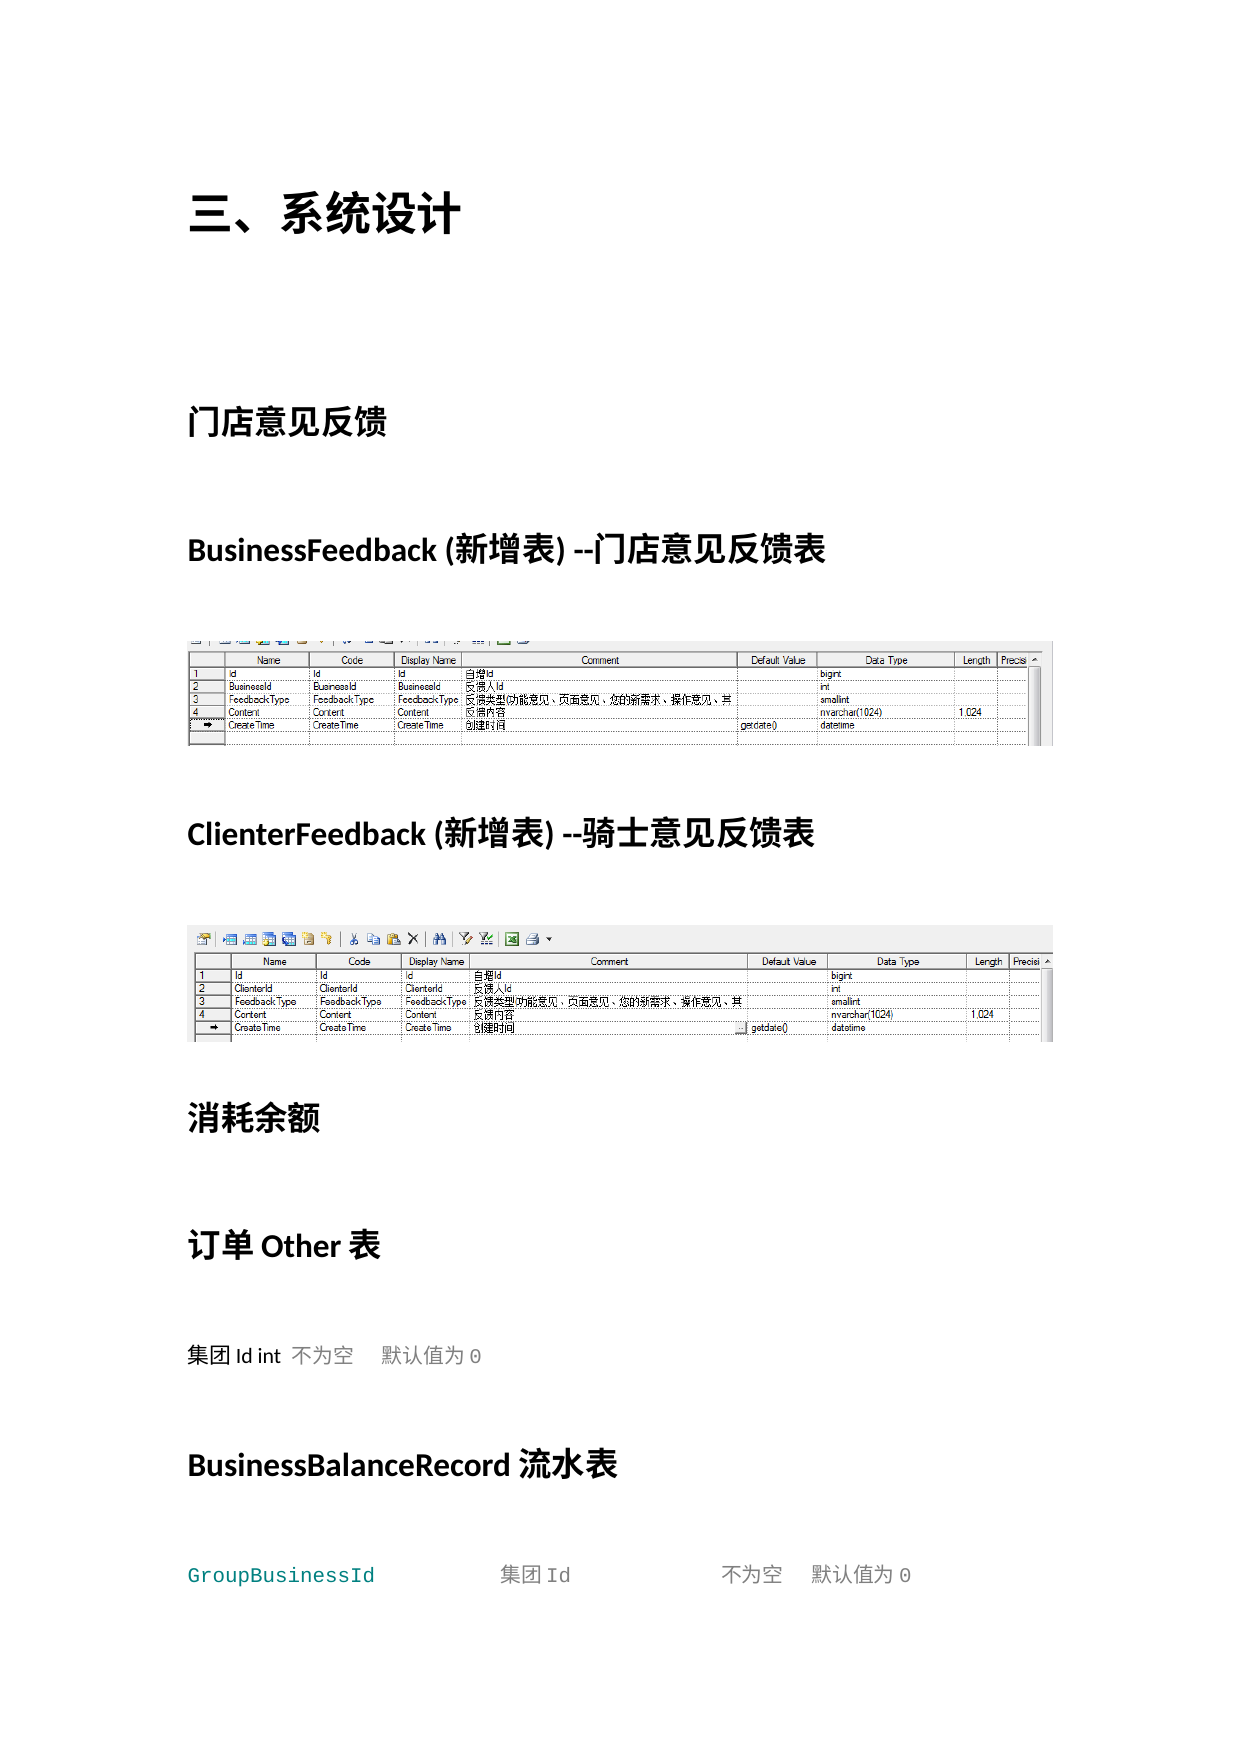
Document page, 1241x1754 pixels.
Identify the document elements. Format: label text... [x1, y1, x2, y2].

subtitle 三、系统设计 [187, 162, 1053, 259]
subtitle 订单Other表 [187, 1210, 1053, 1275]
subtitle BusinessFeedback (新增表) --门店意见反馈表 [187, 514, 1053, 579]
subtitle 消耗余额 [187, 1083, 1053, 1148]
subtitle ClienterFeedback (新增表) --骑士意见反馈表 [187, 799, 1053, 864]
text GroupBusinessId 集团Id 不为空 默认值为0 [187, 1557, 1053, 1589]
picture [187, 641, 1053, 746]
picture [187, 925, 1053, 1042]
subtitle BusinessBalanceRecord流水表 [187, 1429, 1053, 1494]
subtitle 门店意见反馈 [187, 387, 1053, 452]
text 集团Id int 不为空 默认值为0 [187, 1337, 1053, 1370]
